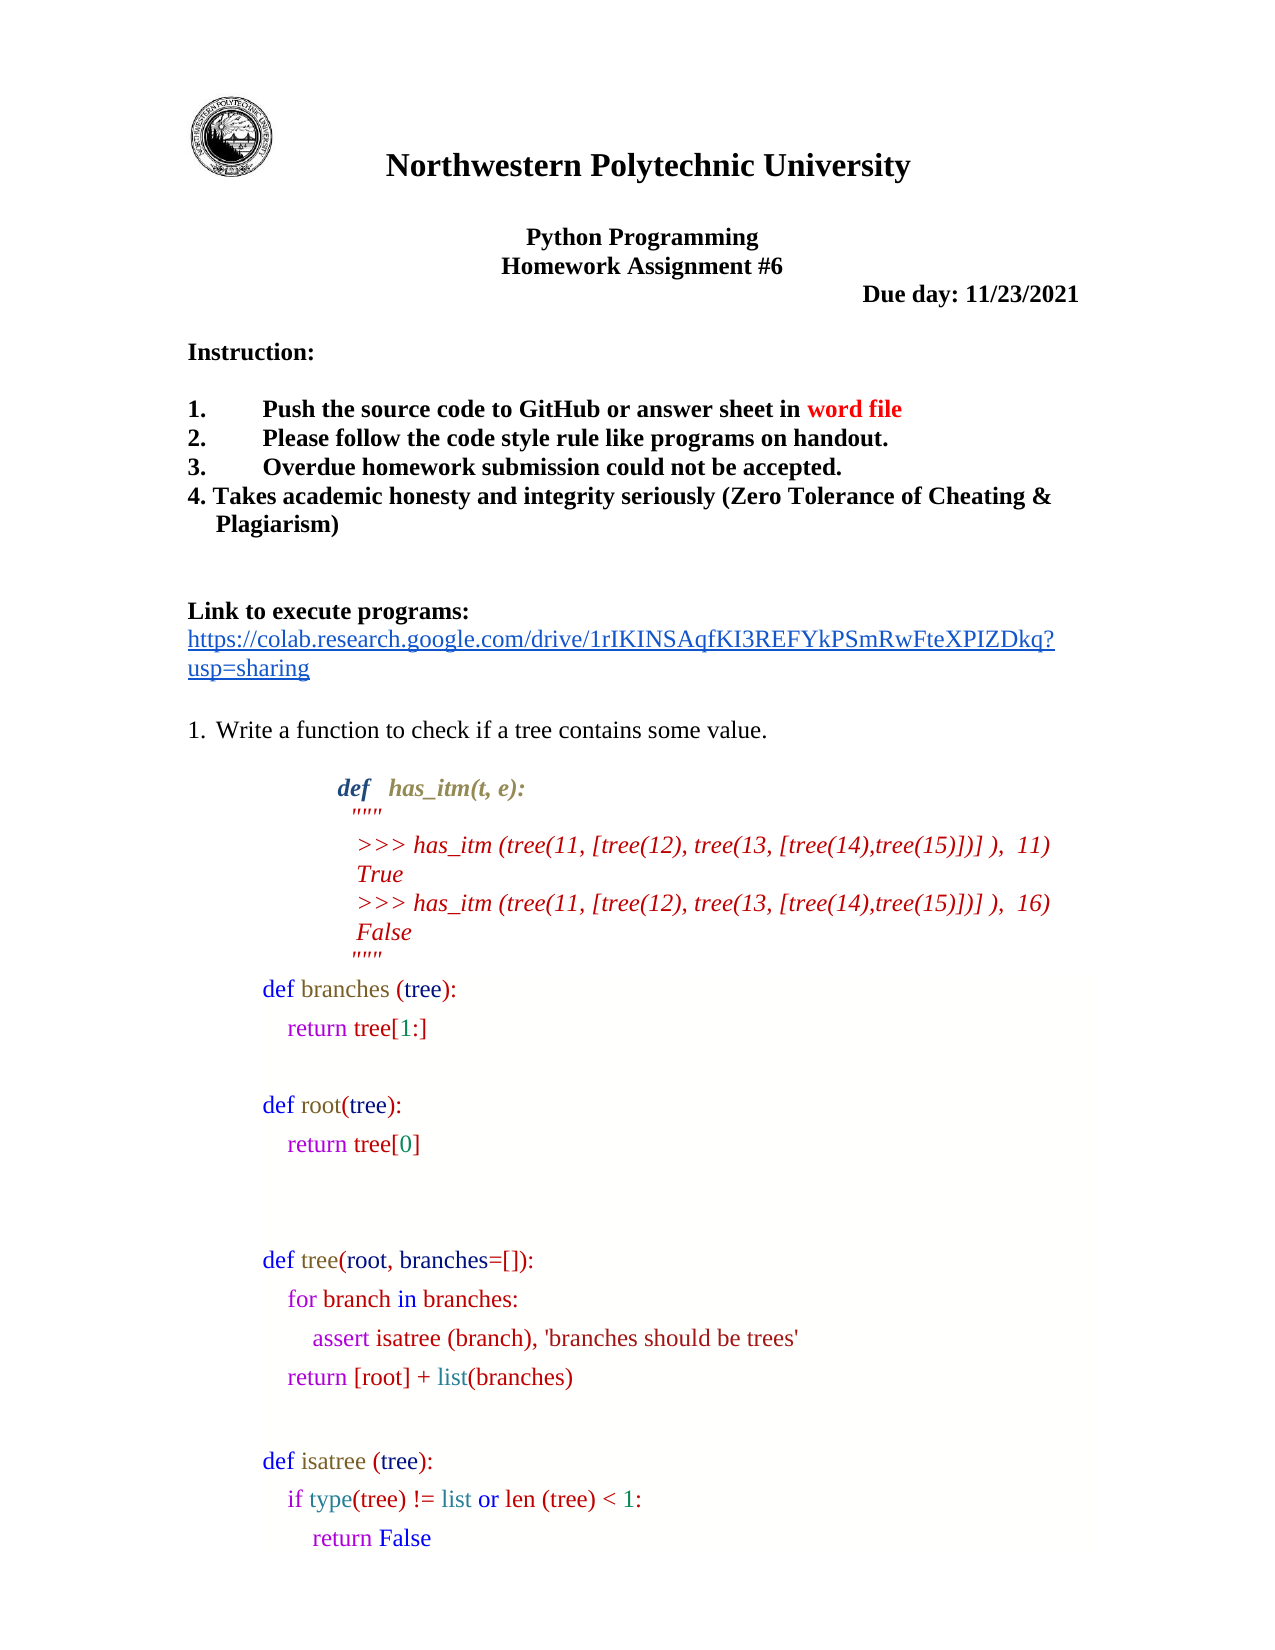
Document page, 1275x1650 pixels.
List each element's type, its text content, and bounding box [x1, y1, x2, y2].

text """ [262, 946, 1097, 974]
list Please follow the code style rule like programs on handout. [187, 423, 1097, 452]
text Python Programming [187, 222, 1097, 251]
picture [187, 93, 277, 177]
list Overdue homework submission could not be accepted. [187, 452, 1097, 481]
text def isatree (tree): [262, 1446, 1097, 1474]
text Instruction: [187, 337, 1097, 366]
text return tree[1:] [262, 1013, 1097, 1042]
list Push the source code to GitHub or answer sheet in word file [187, 394, 1097, 423]
text Northwestern Polytechnic University [187, 94, 1097, 184]
text True [262, 859, 1097, 888]
text 4. Takes academic honesty and integrity seriously (Zero Tolerance of Cheating & Plagiarism) [187, 481, 1097, 538]
text False [262, 917, 1097, 946]
text def root(tree): [262, 1091, 1097, 1119]
text def has_itm(t, e): [337, 773, 1097, 802]
list Write a function to check if a tree contains some value. [187, 716, 1097, 744]
text Due day: 11/23/2021 [787, 279, 1097, 308]
text return [root] + list(branches) [262, 1362, 1097, 1391]
text def tree(root, branches=[]): [262, 1246, 1097, 1274]
text """ [262, 802, 1097, 831]
text >>> has_itm (tree(11, [tree(12), tree(13, [tree(14),tree(15)])] ), 11) [262, 831, 1097, 859]
text return tree[0] [262, 1129, 1097, 1158]
text Homework Assignment #6 [187, 251, 1097, 279]
text assert isatree (branch), 'branches should be trees' [262, 1323, 1097, 1352]
text for branch in branches: [262, 1284, 1097, 1313]
text >>> has_itm (tree(11, [tree(12), tree(13, [tree(14),tree(15)])] ), 16) [262, 888, 1097, 917]
text def branches (tree): [262, 974, 1097, 1003]
text if type(tree) != list or len (tree) < 1: [262, 1484, 1097, 1513]
text Link to execute programs: https://colab.research.google.com/drive/1rIKINSAqfKI3REFYkPSmRwFteXPIZDkq?usp=sharing [187, 596, 1097, 682]
text return False [262, 1523, 1097, 1552]
